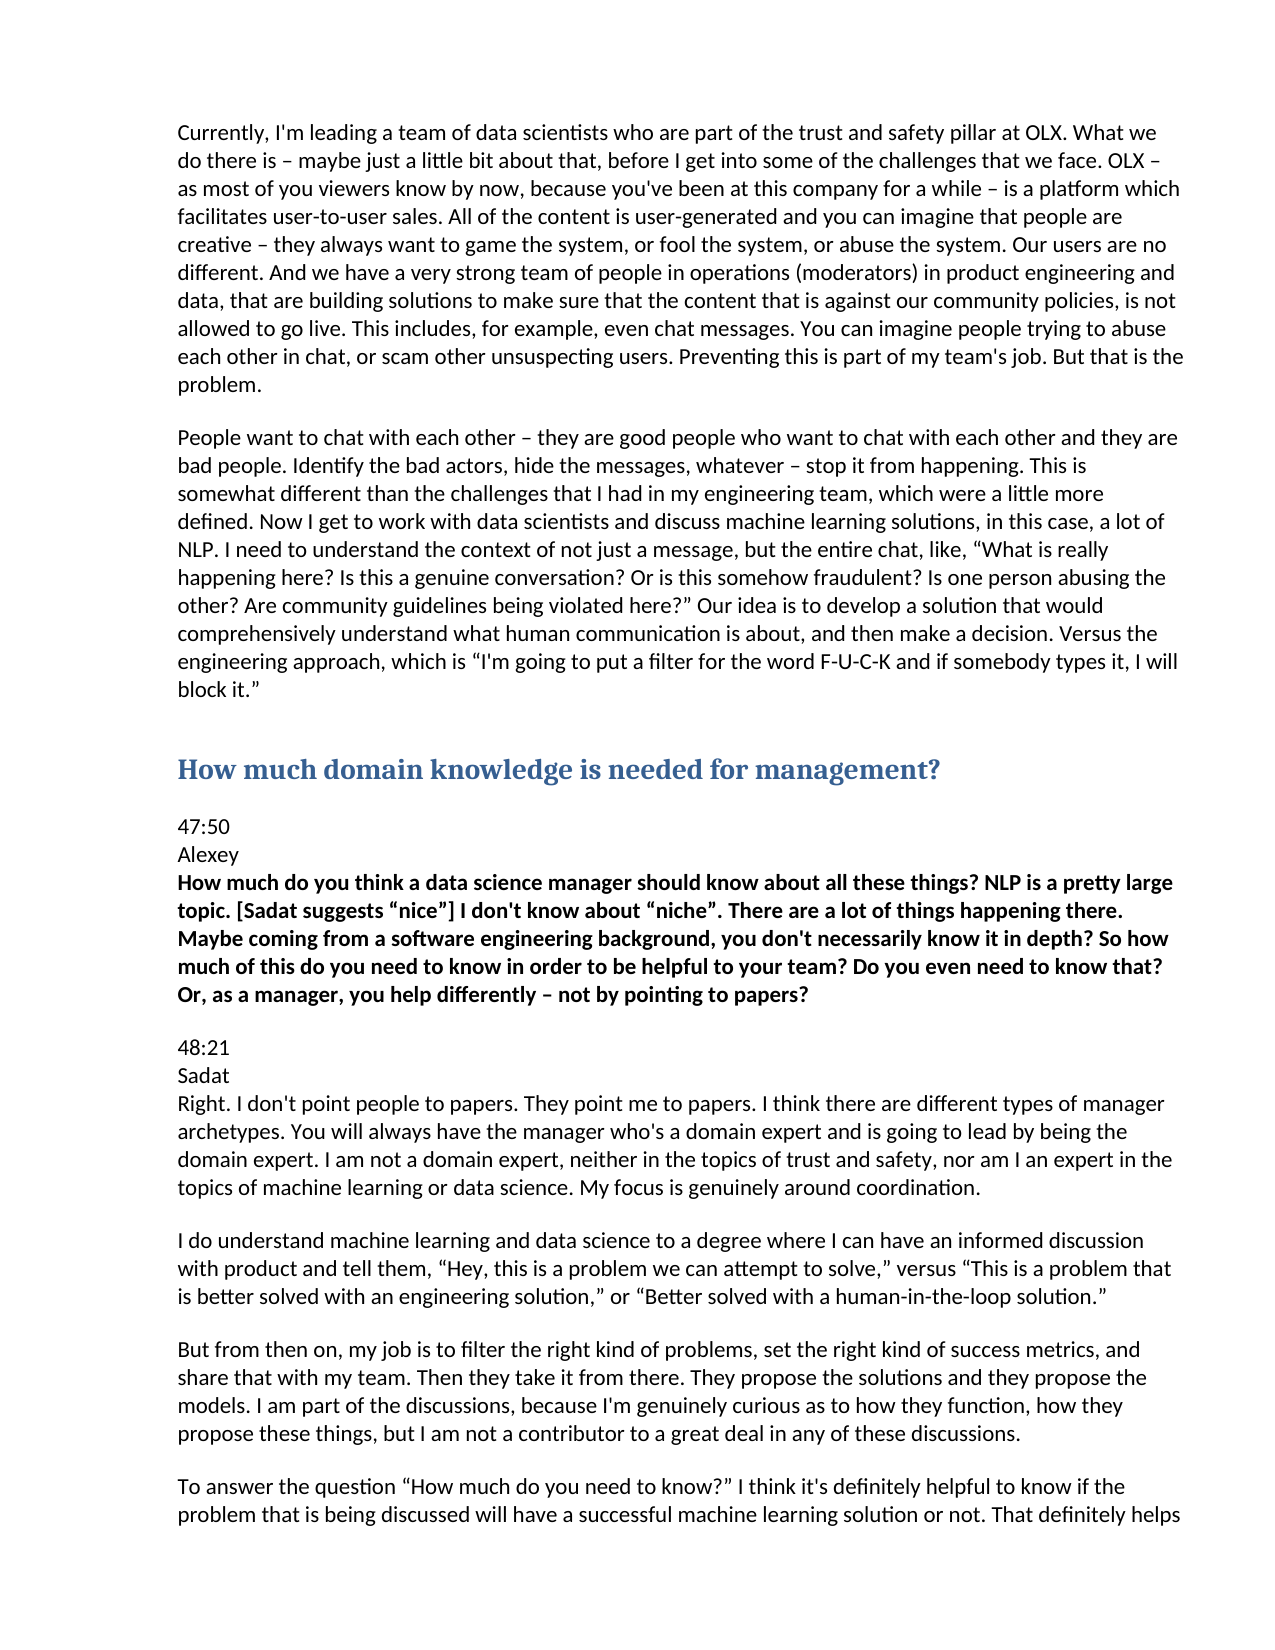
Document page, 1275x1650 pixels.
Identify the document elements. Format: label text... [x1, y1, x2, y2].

text Currently, I'm leading a team of data scientists who are part of the trust and safety pillar at OLX. What we do there is – maybe just a little bit about that, before I get into some of the challenges that we face. OLX – as most of you viewers know by now, because you've been at this company for a while – is a platform which facilitates user-to-user sales. All of the content is user-generated and you can imagine that people are creative – they always want to game the system, or fool the system, or abuse the system. Our users are no different. And we have a very strong team of people in operations (moderators) in product engineering and data, that are building solutions to make sure that the content that is against our community policies, is not allowed to go live. This includes, for example, even chat messages. You can imagine people trying to abuse each other in chat, or scam other unsuspecting users. Preventing this is part of my team's job. But that is the problem. [177, 118, 1186, 398]
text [177, 1472, 1186, 1528]
text People want to chat with each other – they are good people who want to chat with each other and they are bad people. Identify the bad actors, hide the messages, whatever – stop it from happening. This is somewhat different than the challenges that I had in my engineering team, which were a little more defined. Now I get to work with data scientists and discuss machine learning solutions, in this case, a lot of NLP. I need to understand the context of not just a message, but the entire chat, like, “What is really happening here? Is this a genuine conversation? Or is this somehow fraudulent? Is one person abusing the other? Are community guidelines being violated here?” Our idea is to develop a solution that would comprehensively understand what human communication is about, and then make a decision. Versus the engineering approach, which is “I'm going to put a filter for the word F-U-C-K and if somebody types it, I will block it.” [177, 423, 1186, 703]
text Alexey [177, 840, 1186, 868]
text 48:21 [177, 1033, 1186, 1061]
text 47:50 [177, 812, 1186, 840]
text Sadat [177, 1061, 1186, 1089]
text I do understand machine learning and data science to a degree where I can have an informed discussion with product and tell them, “Hey, this is a problem we can attempt to solve,” versus “This is a problem that is better solved with an engineering solution,” or “Better solved with a human-in-the-loop solution.” [177, 1226, 1186, 1310]
text But from then on, my job is to filter the right kind of problems, set the right kind of success metrics, and share that with my team. Then they take it from there. They propose the solutions and they propose the models. I am part of the discussions, because I'm genuinely curious as to how they function, how they propose these things, but I am not a contributor to a great deal in any of these discussions. [177, 1335, 1186, 1447]
text How much do you think a data science manager should know about all these things? NLP is a pretty large topic. [Sadat suggests “nice”] I don't know about “niche”. There are a lot of things happening there. Maybe coming from a software engineering background, you don't necessarily know it in depth? So how much of this do you need to know in order to be helpful to your team? Do you even need to know that? Or, as a manager, you help differently – not by pointing to papers? [177, 868, 1186, 1008]
subtitle How much domain knowledge is needed for management? [177, 753, 1186, 787]
text Right. I don't point people to papers. They point me to papers. I think there are different types of manager archetypes. You will always have the manager who's a domain expert and is going to lead by being the domain expert. I am not a domain expert, neither in the topics of trust and safety, nor am I an expert in the topics of machine learning or data science. My focus is genuinely around coordination. [177, 1089, 1186, 1201]
